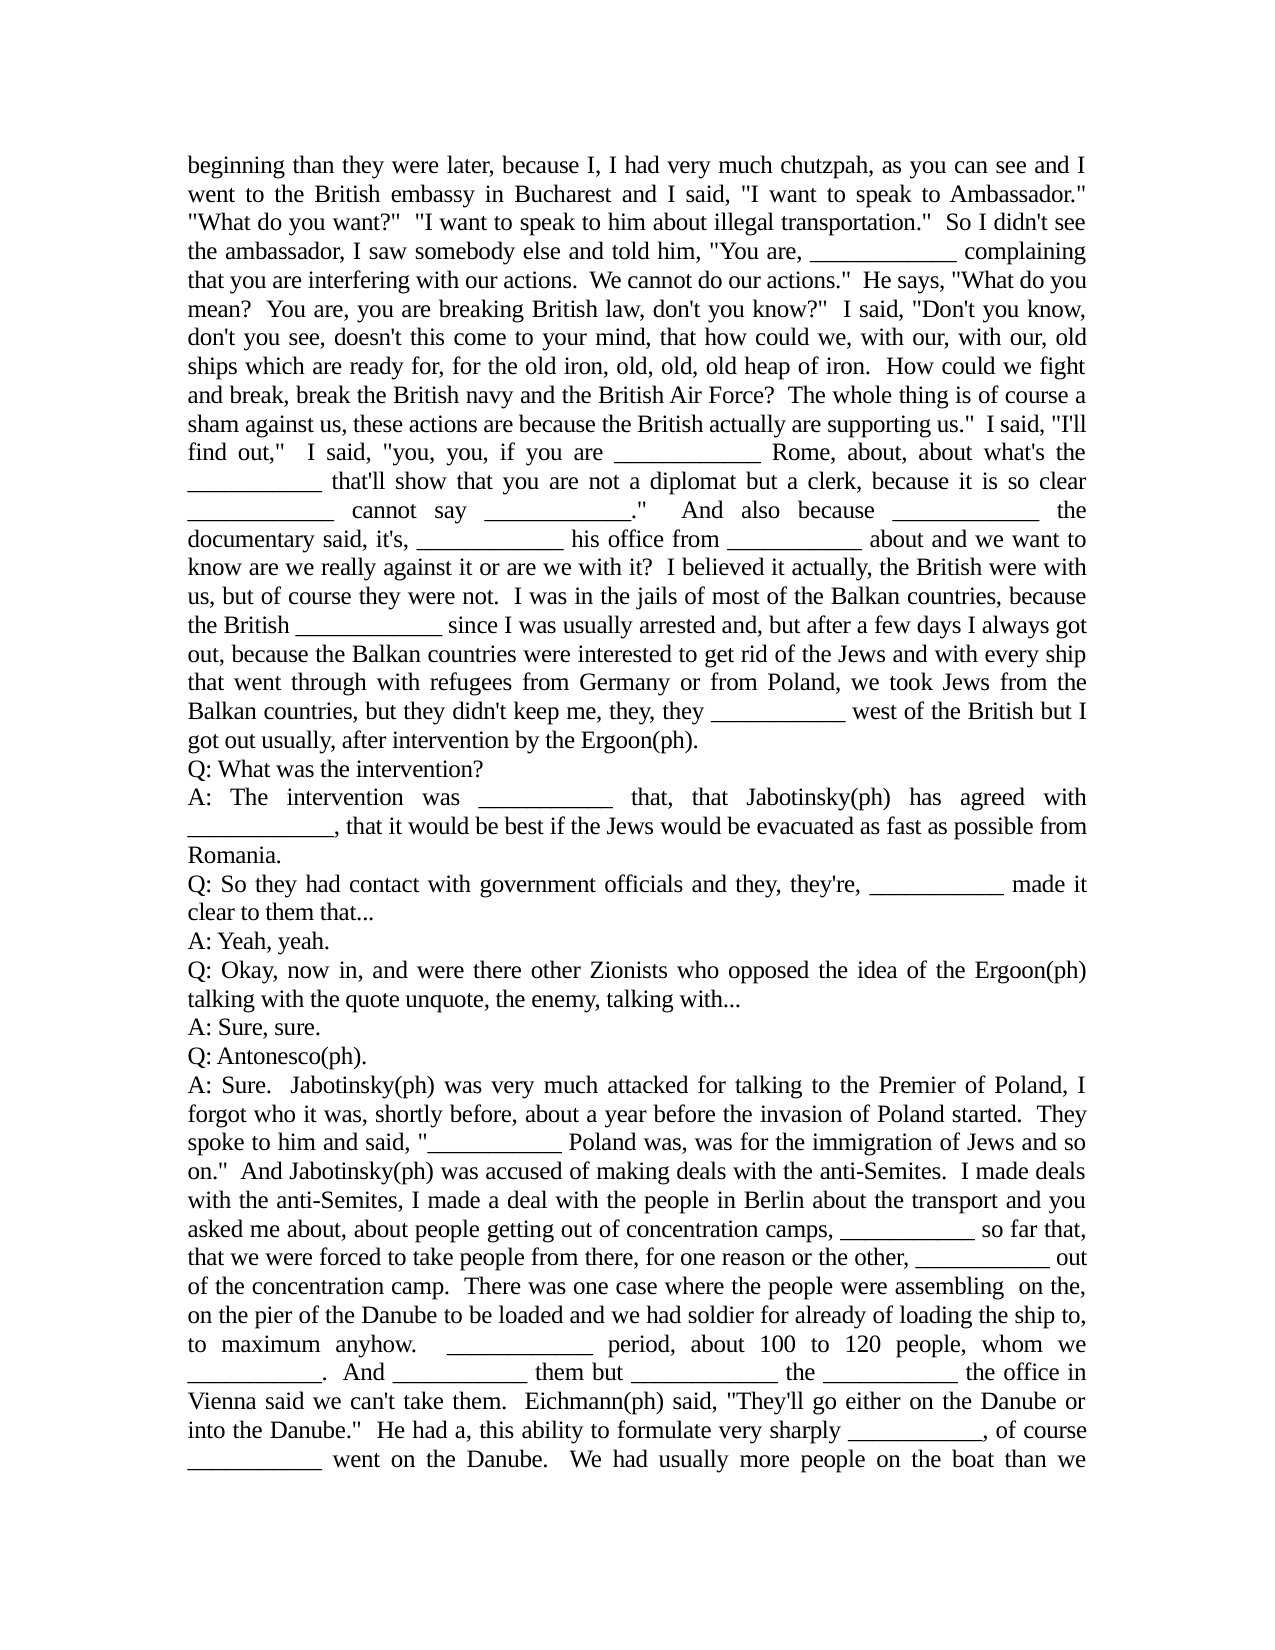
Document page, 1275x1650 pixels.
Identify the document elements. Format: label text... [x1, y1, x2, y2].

text Q: So they had contact with government officials and they, they're, ___________ made it clear to them that... [187, 926, 1087, 984]
text A: Yeah, yeah. [187, 984, 1087, 1012]
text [187, 1127, 1087, 1472]
text A: Sure, sure. [187, 1070, 1087, 1099]
text A: The intervention was ___________ that, that Jabotinsky(ph) has agreed with ____________, that it would be best if the Jews would be evacuated as fast as possible from Romania. [187, 840, 1087, 926]
text Q: What was the intervention? [187, 811, 1087, 840]
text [187, 150, 1087, 811]
text Q: Antonesco(ph). [187, 1099, 1087, 1127]
text Q: Okay, now in, and were there other Zionists who opposed the idea of the Ergoon(ph) talking with the quote unquote, the enemy, talking with... [187, 1012, 1087, 1070]
